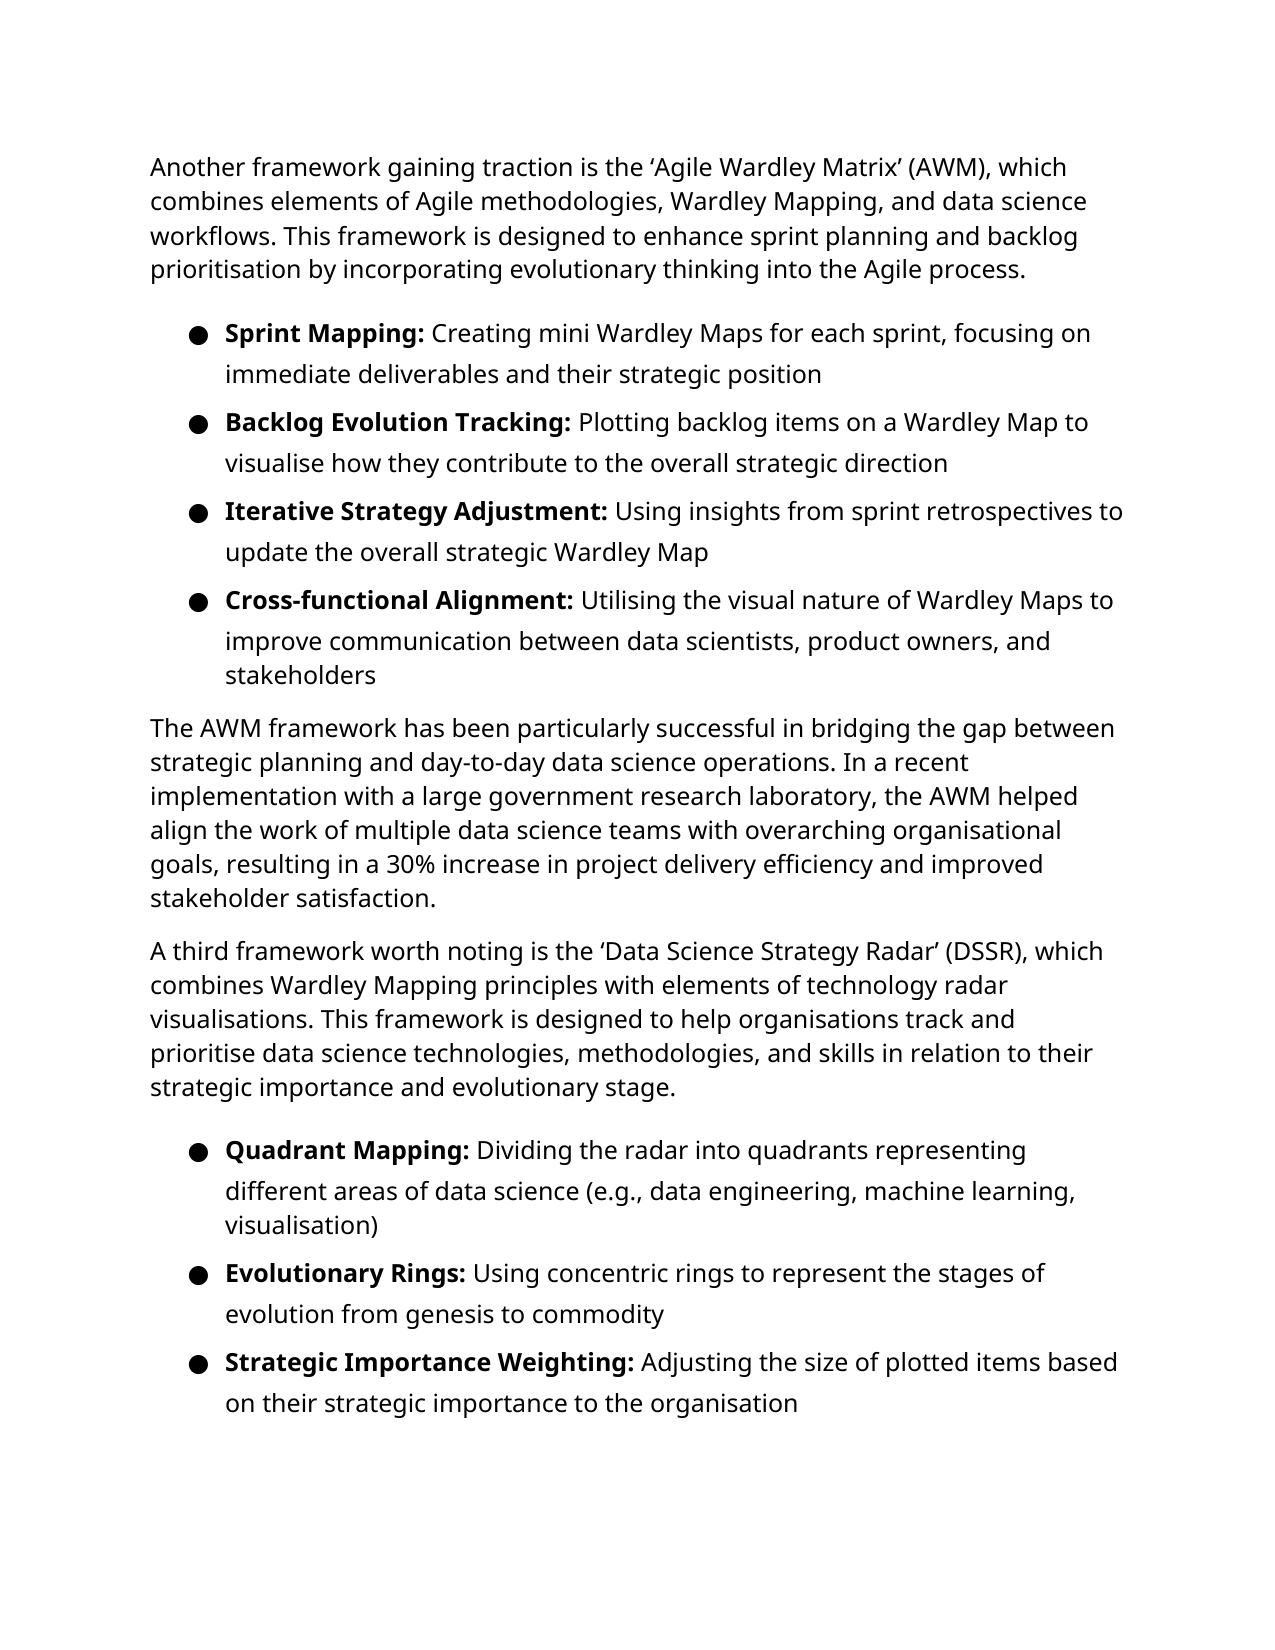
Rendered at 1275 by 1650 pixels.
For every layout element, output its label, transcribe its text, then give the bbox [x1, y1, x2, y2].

list Quadrant Mapping: Dividing the radar into quadrants representing different areas of data science (e.g., data engineering, machine learning, visualisation) [187, 1122, 1125, 1242]
list Evolutionary Rings: Using concentric rings to represent the stages of evolution from genesis to commodity [187, 1246, 1125, 1331]
list Iterative Strategy Adjustment: Using insights from sprint retrospectives to update the overall strategic Wardley Map [187, 483, 1125, 568]
text A third framework worth noting is the ‘Data Science Strategy Radar’ (DSSR), which combines Wardley Mapping principles with elements of technology radar visualisations. This framework is designed to help organisations track and prioritise data science technologies, methodologies, and skills in relation to their strategic importance and evolutionary stage. [150, 933, 1125, 1104]
text The AWM framework has been particularly successful in bridging the gap between strategic planning and day-to-day data science operations. In a recent implementation with a large government research laboratory, the AWM helped align the work of multiple data science teams with overarching organisational goals, resulting in a 30% increase in project delivery efficiency and improved stakeholder satisfaction. [150, 710, 1125, 915]
list Cross-functional Alignment: Utilising the visual nature of Wardley Maps to improve communication between data scientists, product owners, and stakeholders [187, 572, 1125, 692]
list Sprint Mapping: Creating mini Wardley Maps for each sprint, focusing on immediate deliverables and their strategic position [187, 305, 1125, 390]
list Strategic Importance Weighting: Adjusting the size of plotted items based on their strategic importance to the organisation [187, 1335, 1125, 1420]
list Backlog Evolution Tracking: Plotting backlog items on a Wardley Map to visualise how they contribute to the overall strategic direction [187, 394, 1125, 479]
text Another framework gaining traction is the ‘Agile Wardley Matrix’ (AWM), which combines elements of Agile methodologies, Wardley Mapping, and data science workflows. This framework is designed to enhance sprint planning and backlog prioritisation by incorporating evolutionary thinking into the Agile process. [150, 150, 1125, 286]
